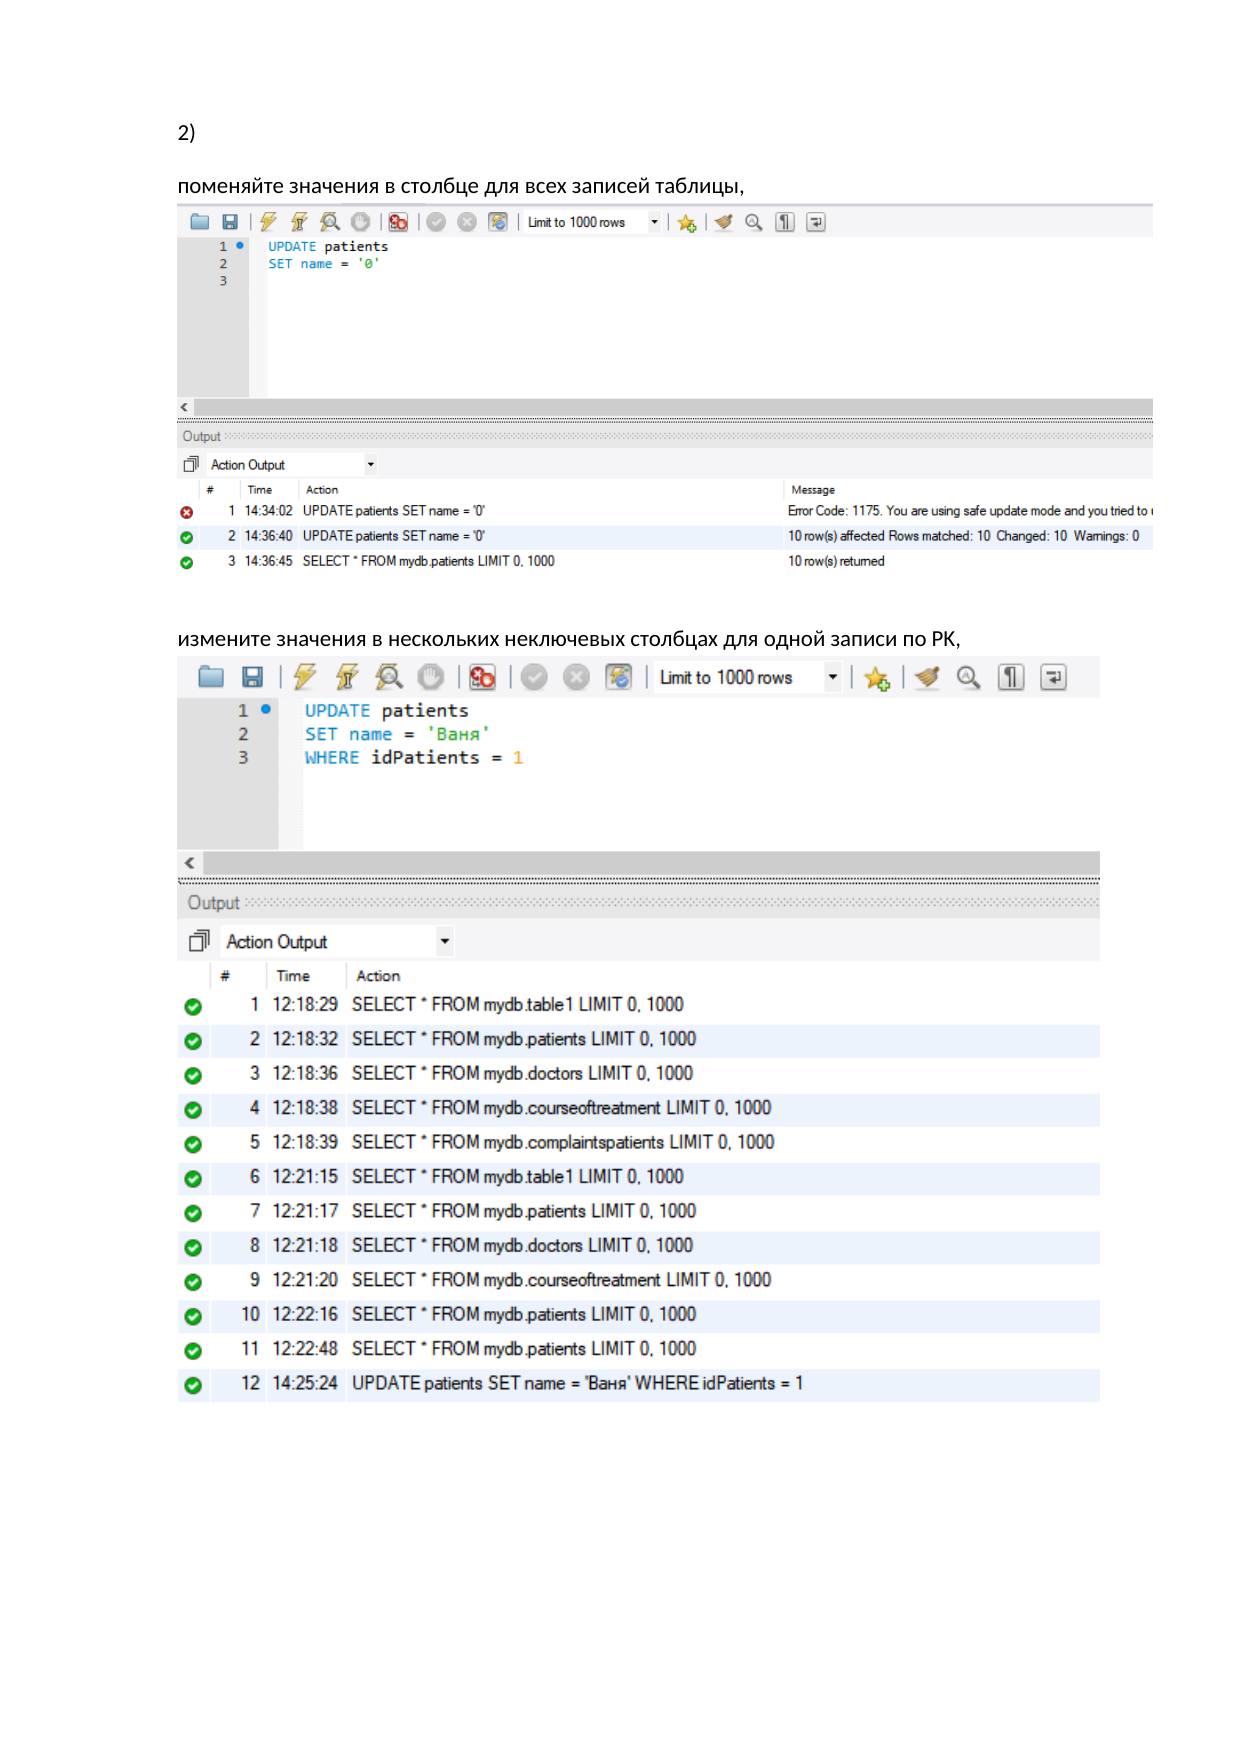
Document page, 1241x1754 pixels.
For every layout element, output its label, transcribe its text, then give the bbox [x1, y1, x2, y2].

text поменяйте значения в столбце для всех записей таблицы, [177, 171, 1152, 203]
picture [177, 203, 1153, 599]
picture [177, 656, 1100, 1407]
text 2) [177, 118, 1152, 146]
